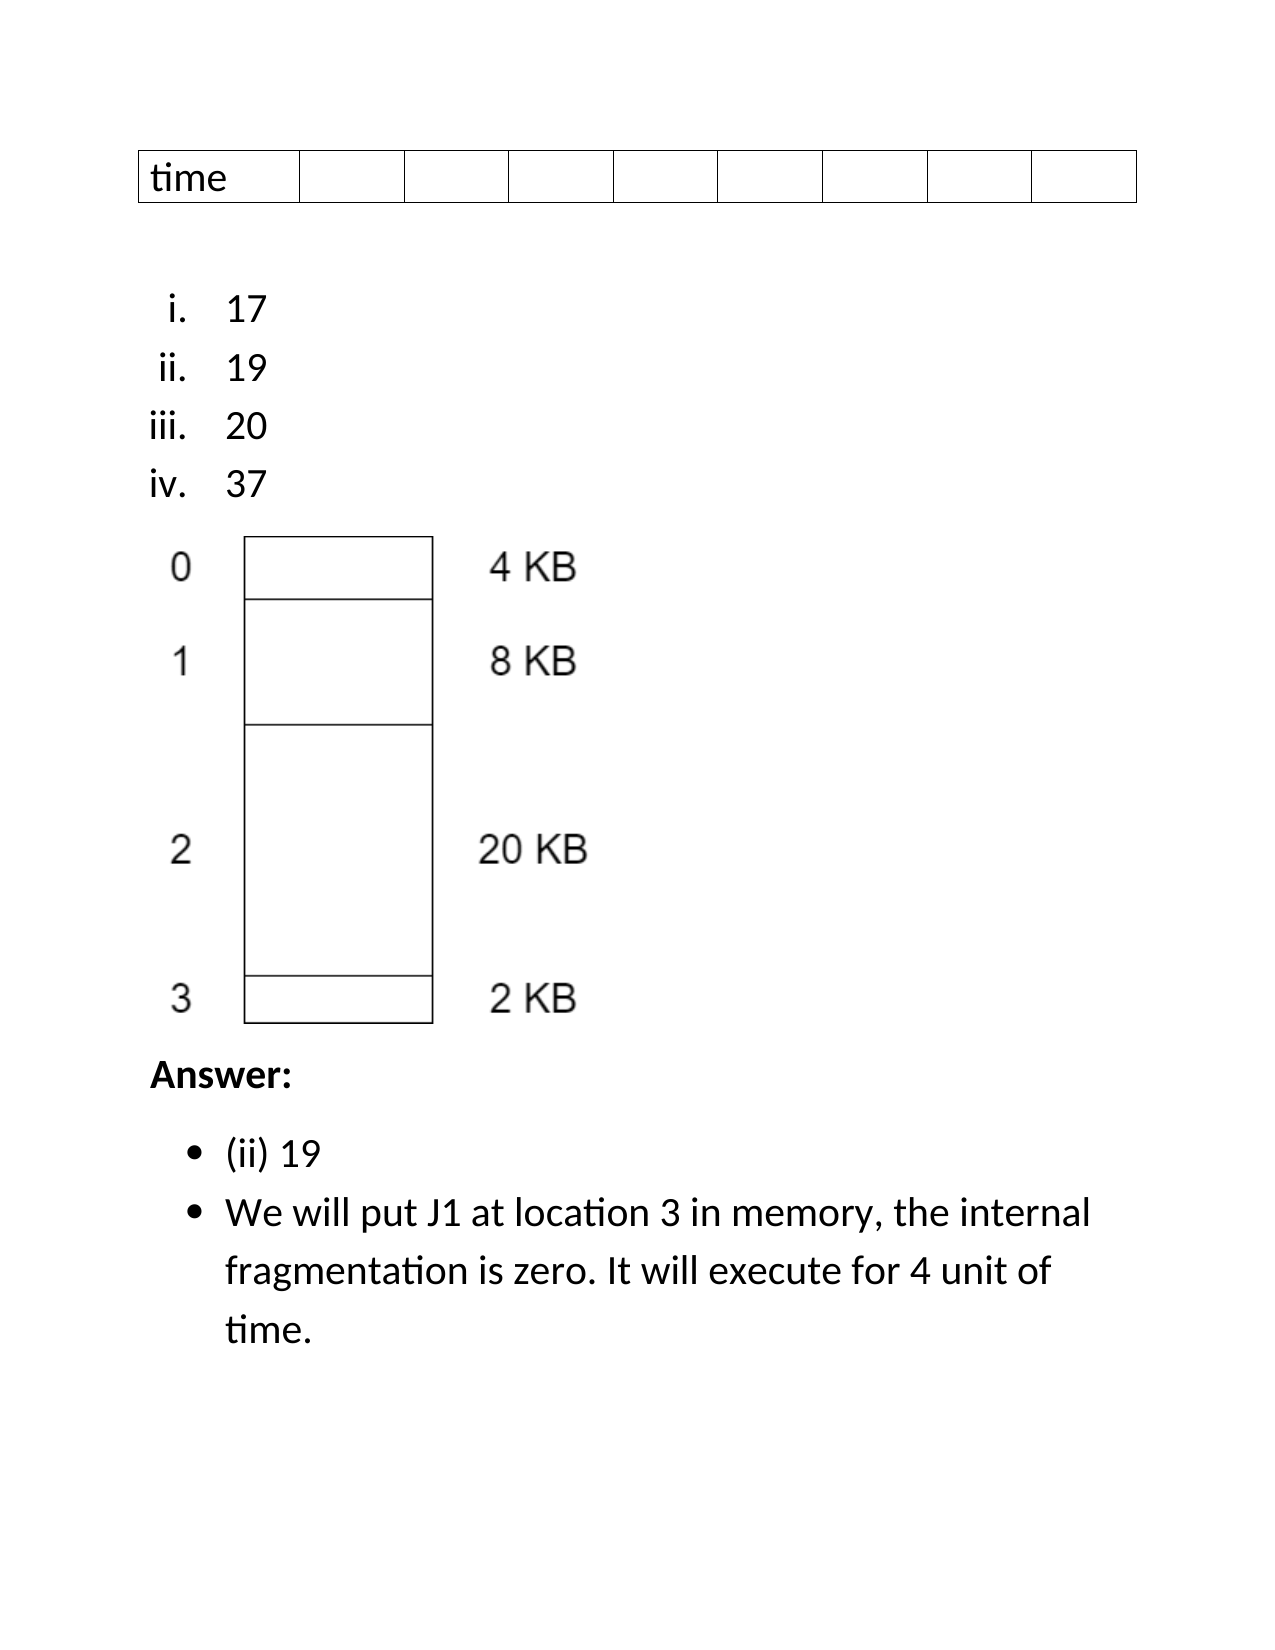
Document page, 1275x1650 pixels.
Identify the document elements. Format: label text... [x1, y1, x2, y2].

table_cell 8 [928, 151, 1031, 202]
table_cell 8 [614, 151, 717, 202]
list 20 [187, 399, 1125, 450]
table_cell 6 [1032, 151, 1136, 202]
table_cell 2 [509, 151, 613, 202]
list We will put J1 at location 3 in memory, the internal fragmentation is zero. It will execute for 4 unit of time. [187, 1186, 1125, 1354]
picture [150, 536, 606, 1024]
table_cell 10 [405, 151, 508, 202]
table_cell 1 [823, 151, 927, 202]
list 37 [187, 457, 1125, 508]
text Answer: [150, 1048, 1125, 1099]
list 17 [187, 282, 1125, 333]
list 19 [187, 341, 1125, 391]
table_cell 4 [300, 151, 404, 202]
table_cell 4 [718, 151, 822, 202]
list (ii) 19 [187, 1127, 1125, 1178]
table_cell Usage time [139, 151, 299, 202]
